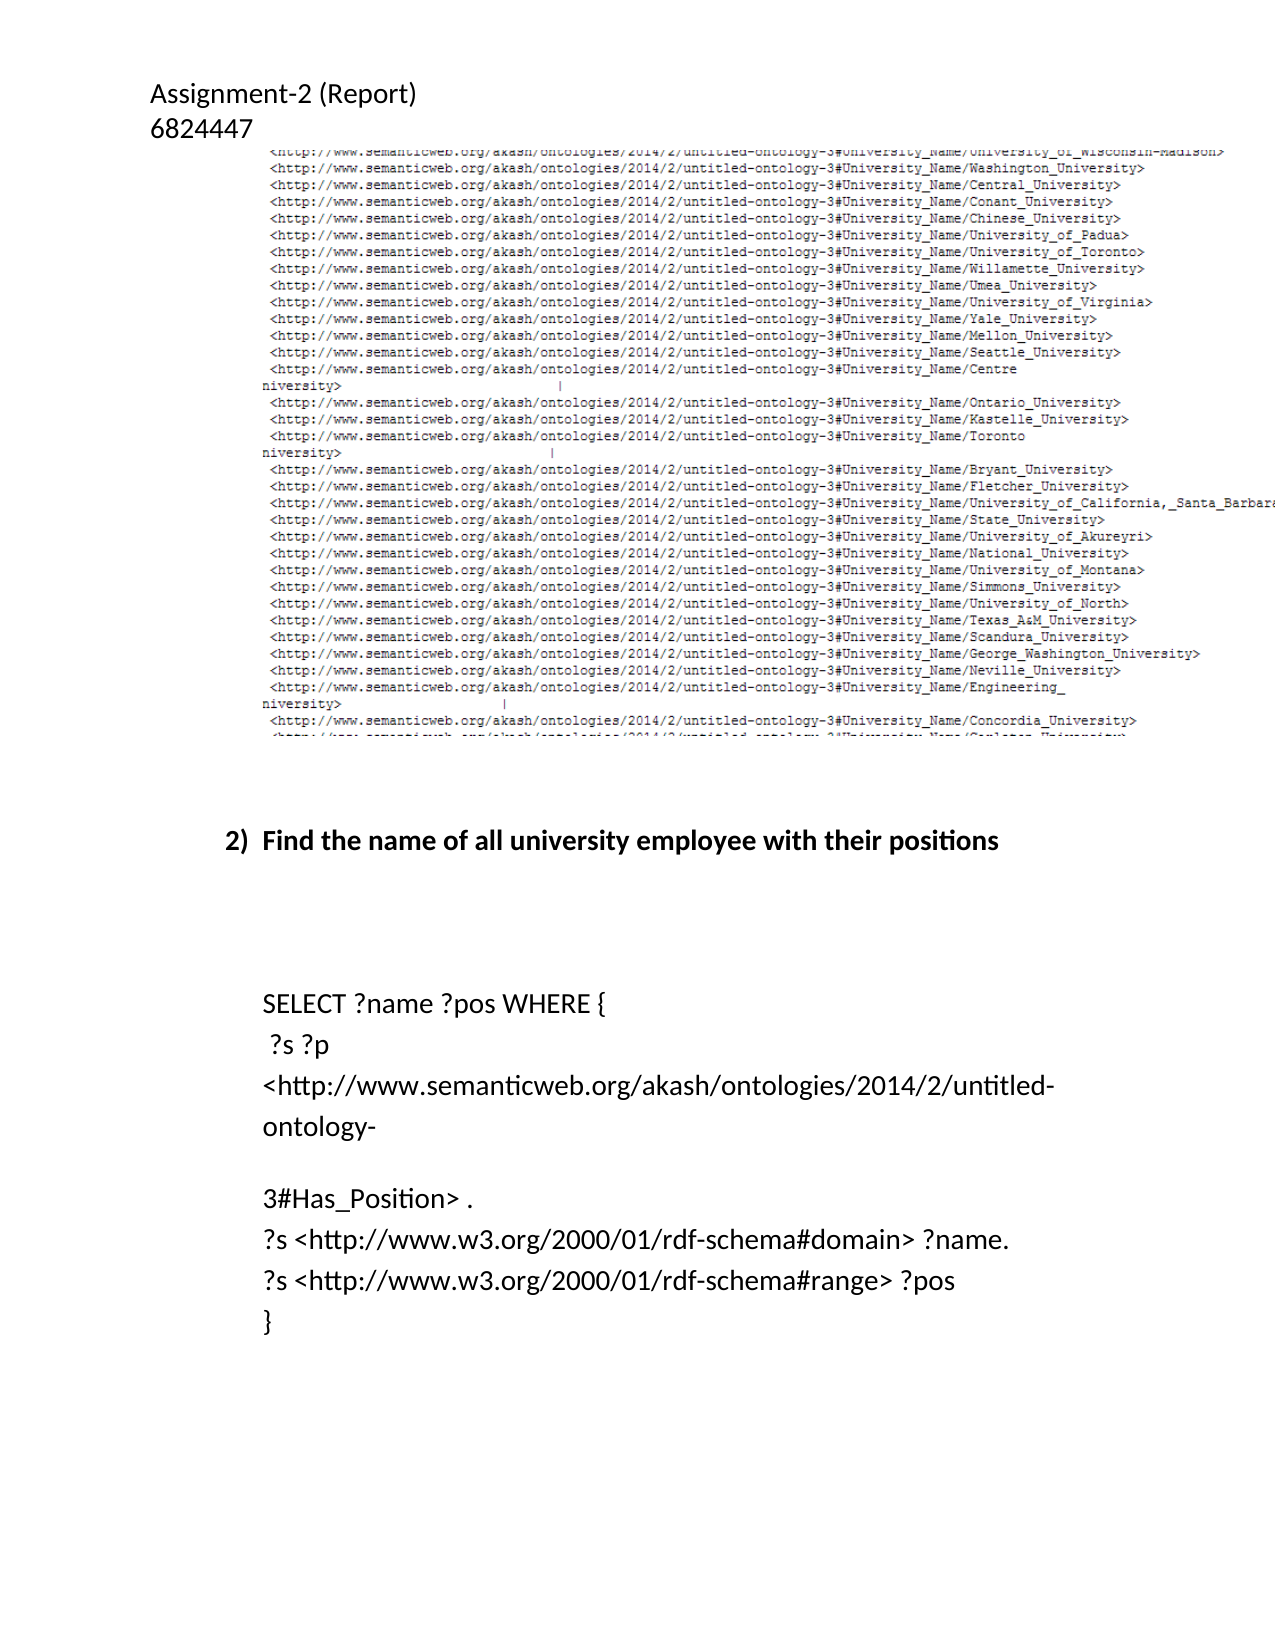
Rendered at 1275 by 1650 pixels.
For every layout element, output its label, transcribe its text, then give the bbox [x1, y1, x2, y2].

list Find the name of all university employee with their positions [225, 822, 1125, 857]
list ?s <http://www.w3.org/2000/01/rdf-schema#range> ?pos [262, 1262, 1125, 1298]
list 3#Has_Position> . [262, 1180, 1125, 1216]
picture [262, 150, 1275, 736]
list ?s ?p <http://www.semanticweb.org/akash/ontologies/2014/2/untitled-ontology- [262, 1026, 1125, 1176]
list ?s <http://www.w3.org/2000/01/rdf-schema#domain> ?name. [262, 1221, 1125, 1257]
list } [262, 1303, 1125, 1339]
list SELECT ?name ?pos WHERE { [262, 985, 1125, 1021]
